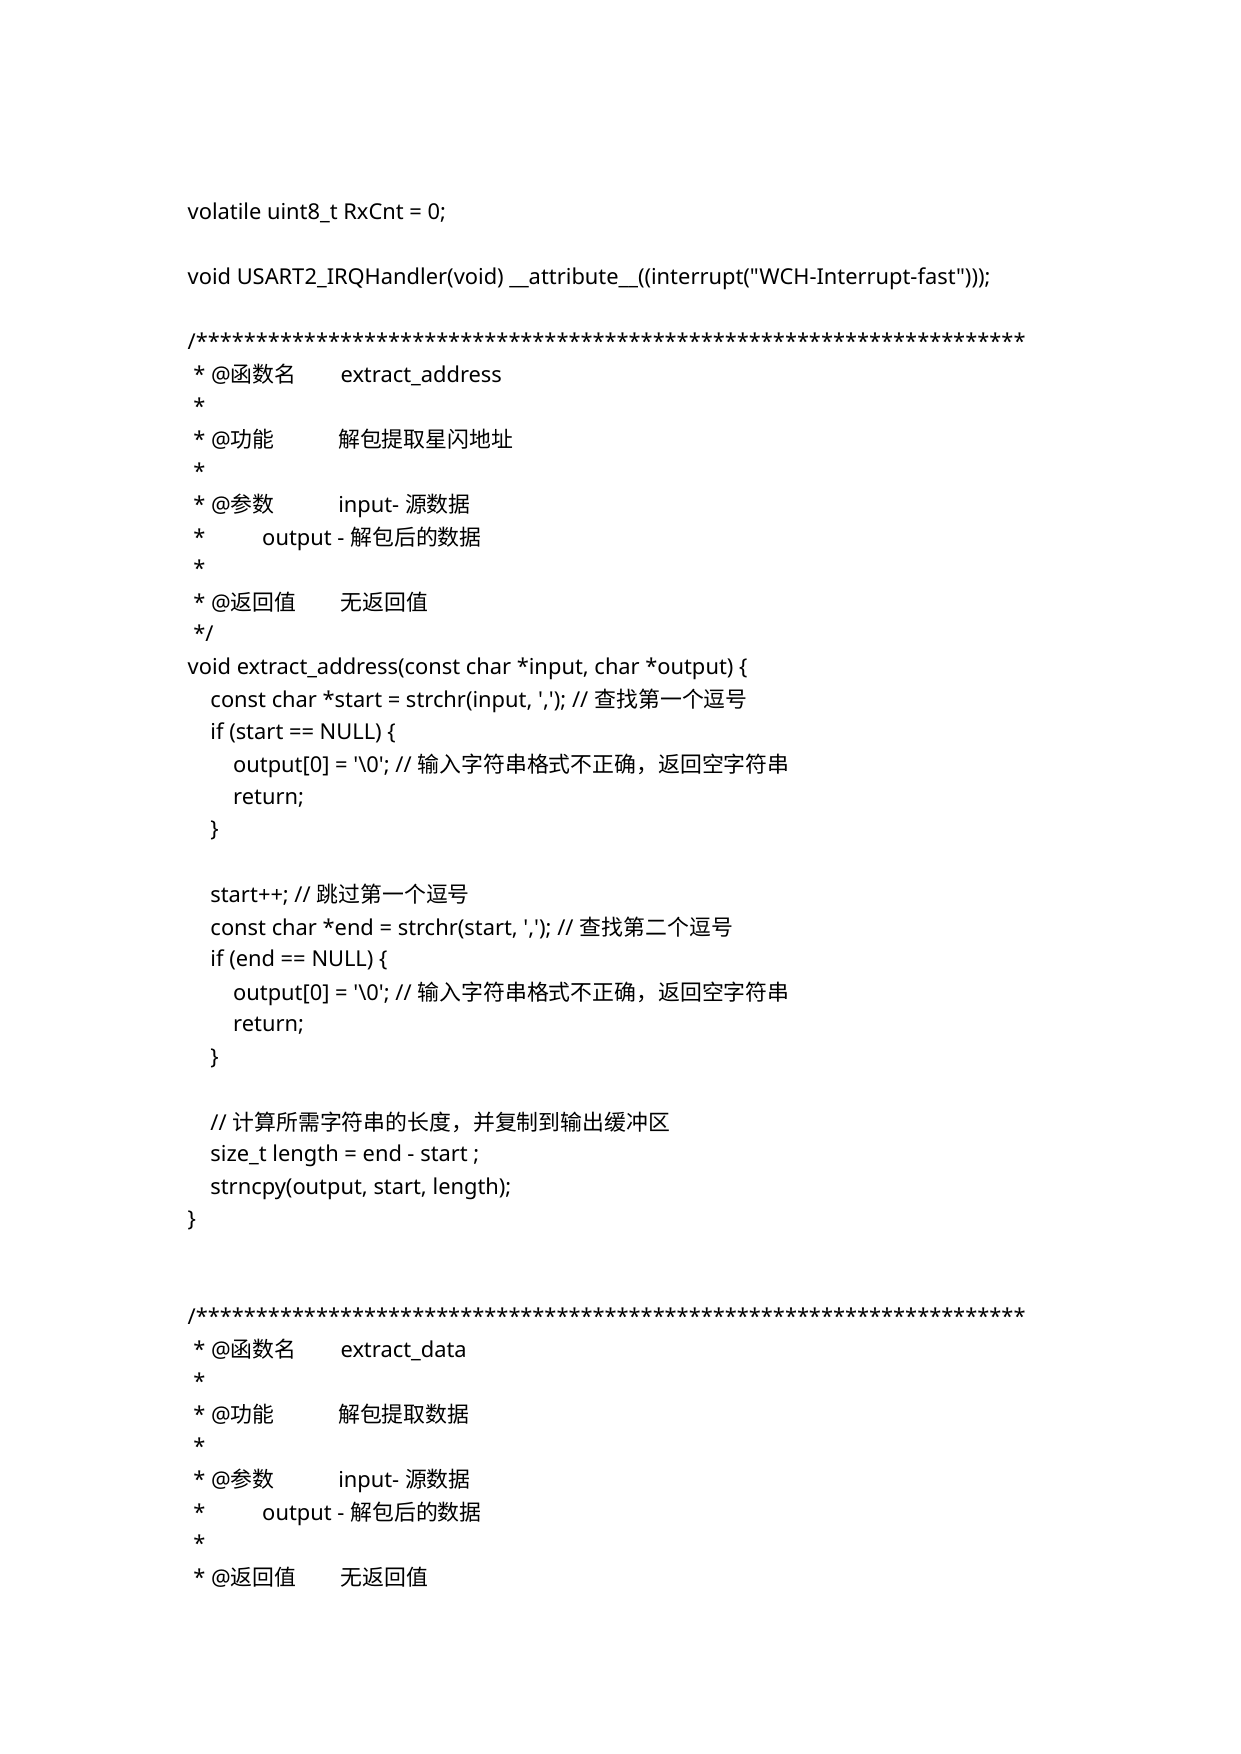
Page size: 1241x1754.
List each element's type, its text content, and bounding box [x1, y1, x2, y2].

text size_t length = end - start ; [187, 1137, 1053, 1169]
text start++; // 跳过第一个逗号 [187, 877, 1053, 909]
text * [187, 552, 1053, 584]
text } [187, 1039, 1053, 1072]
text // 计算所需字符串的长度，并复制到输出缓冲区 [187, 1104, 1053, 1137]
text strncpy(output, start, length); [187, 1169, 1053, 1202]
text volatile uint8_t RxCnt = 0; [187, 194, 1053, 227]
text } [187, 812, 1053, 844]
text * @参数 input- 源数据 [187, 1462, 1053, 1494]
text const char *end = strchr(start, ','); // 查找第二个逗号 [187, 909, 1053, 942]
text * @函数名 extract_address [187, 357, 1053, 389]
text * @返回值 无返回值 [187, 584, 1053, 617]
text * @参数 input- 源数据 [187, 487, 1053, 519]
text * [187, 1429, 1053, 1462]
text void USART2_IRQHandler(void) __attribute__((interrupt("WCH-Interrupt-fast"))); [187, 259, 1053, 292]
text */ [187, 617, 1053, 649]
text /********************************************************************* [187, 1299, 1053, 1332]
text if (start == NULL) { [187, 714, 1053, 747]
text void extract_address(const char *input, char *output) { [187, 649, 1053, 682]
text * [187, 1527, 1053, 1559]
text * output - 解包后的数据 [187, 1494, 1053, 1527]
text if (end == NULL) { [187, 942, 1053, 974]
text output[0] = '\0'; // 输入字符串格式不正确，返回空字符串 [187, 747, 1053, 779]
text * [187, 1364, 1053, 1397]
text output[0] = '\0'; // 输入字符串格式不正确，返回空字符串 [187, 974, 1053, 1007]
text * @函数名 extract_data [187, 1332, 1053, 1364]
text * @返回值 无返回值 [187, 1559, 1053, 1592]
text /********************************************************************* [187, 324, 1053, 357]
text * @功能 解包提取数据 [187, 1397, 1053, 1429]
text * [187, 454, 1053, 487]
text * [187, 389, 1053, 422]
text return; [187, 1007, 1053, 1039]
text return; [187, 779, 1053, 812]
text const char *start = strchr(input, ','); // 查找第一个逗号 [187, 682, 1053, 714]
text } [187, 1202, 1053, 1234]
text * @功能 解包提取星闪地址 [187, 422, 1053, 454]
text * output - 解包后的数据 [187, 519, 1053, 552]
